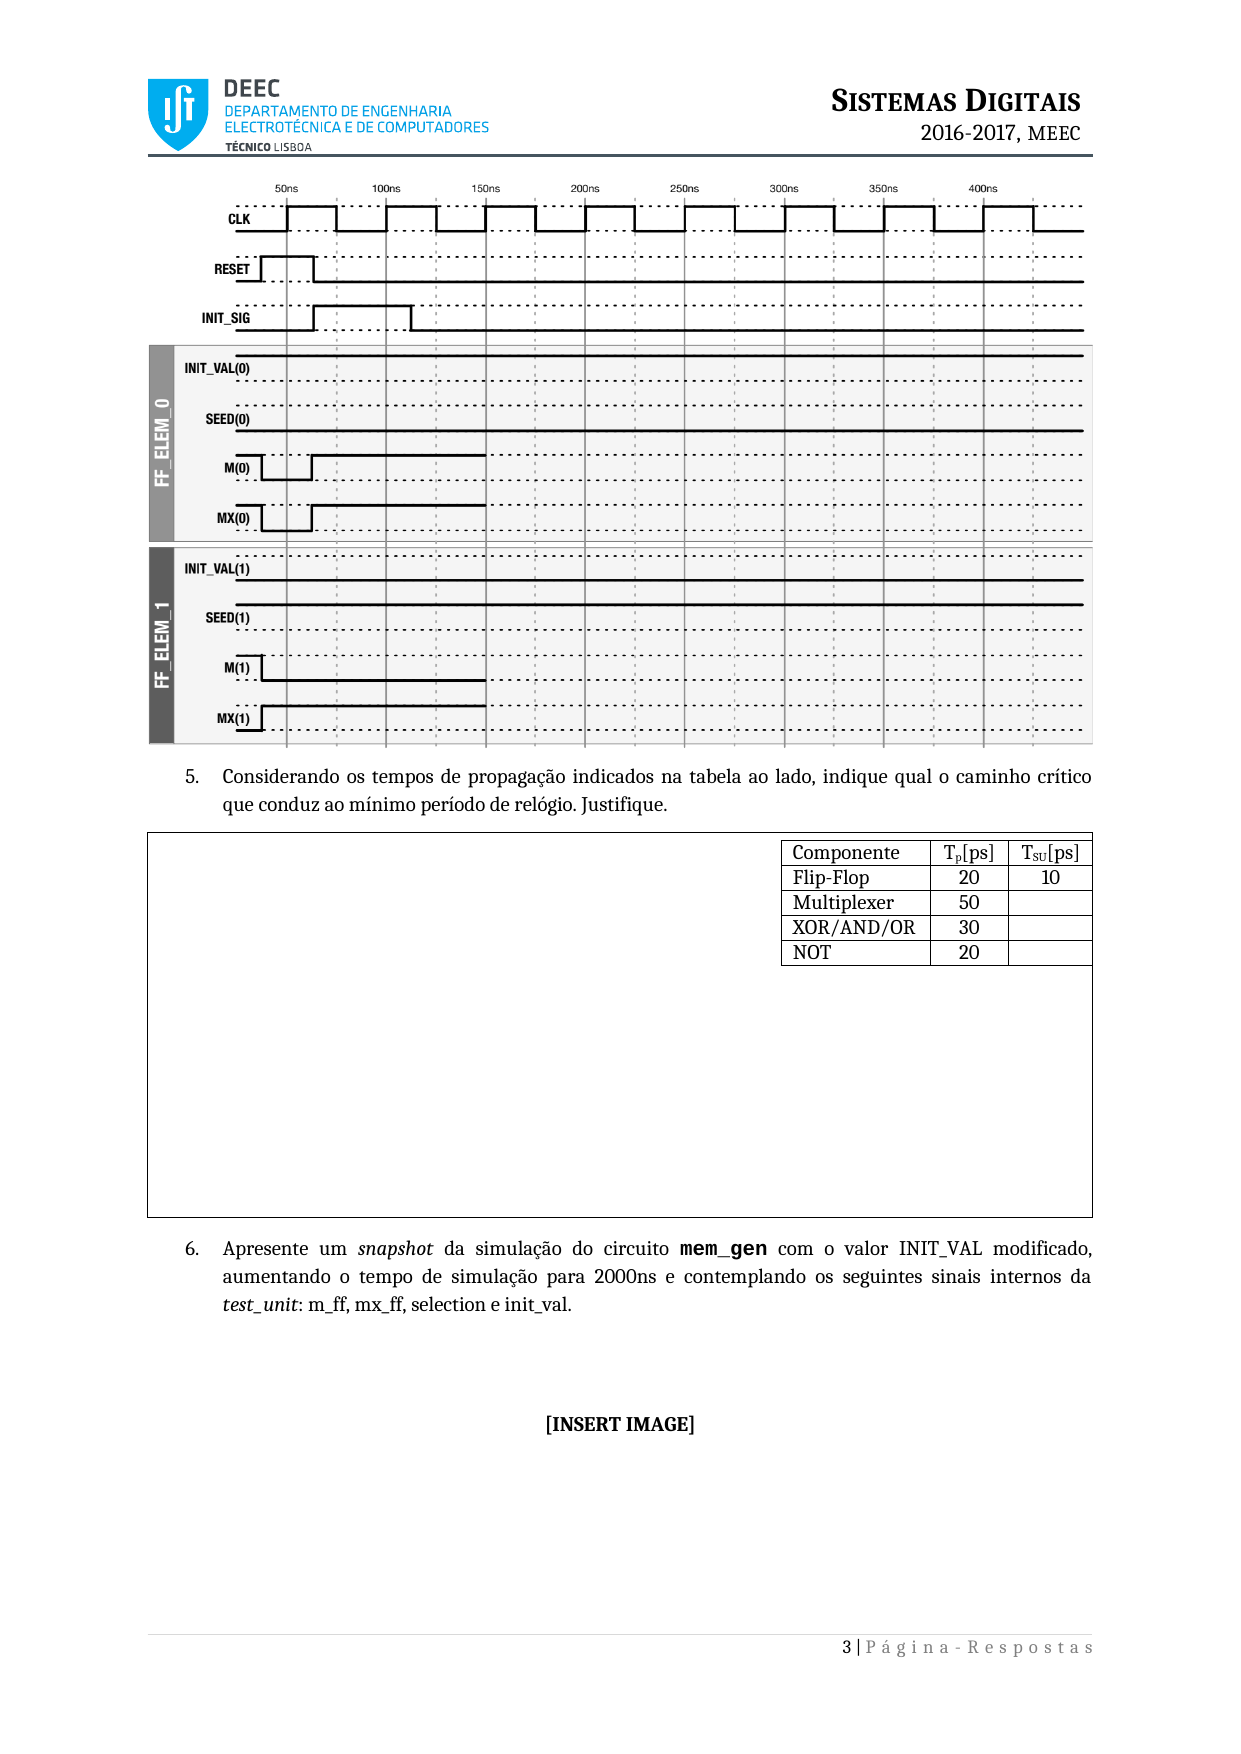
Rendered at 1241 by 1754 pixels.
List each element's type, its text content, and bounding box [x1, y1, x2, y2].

list Apresente um snapshot da simulação do circuito mem_gen com o valor INIT_VAL modificado, aumentando o tempo de simulação para 2000ns e contemplando os seguintes sinais internos da test_unit: m_ff, mx_ff, selection e init_val. [185, 1236, 1092, 1316]
list Considerando os tempos de propagação indicados na tabela ao lado, indique qual o caminho crítico que conduz ao mínimo período de relógio. Justifique. [185, 765, 1092, 816]
text [INSERT IMAGE] [148, 1412, 1092, 1436]
